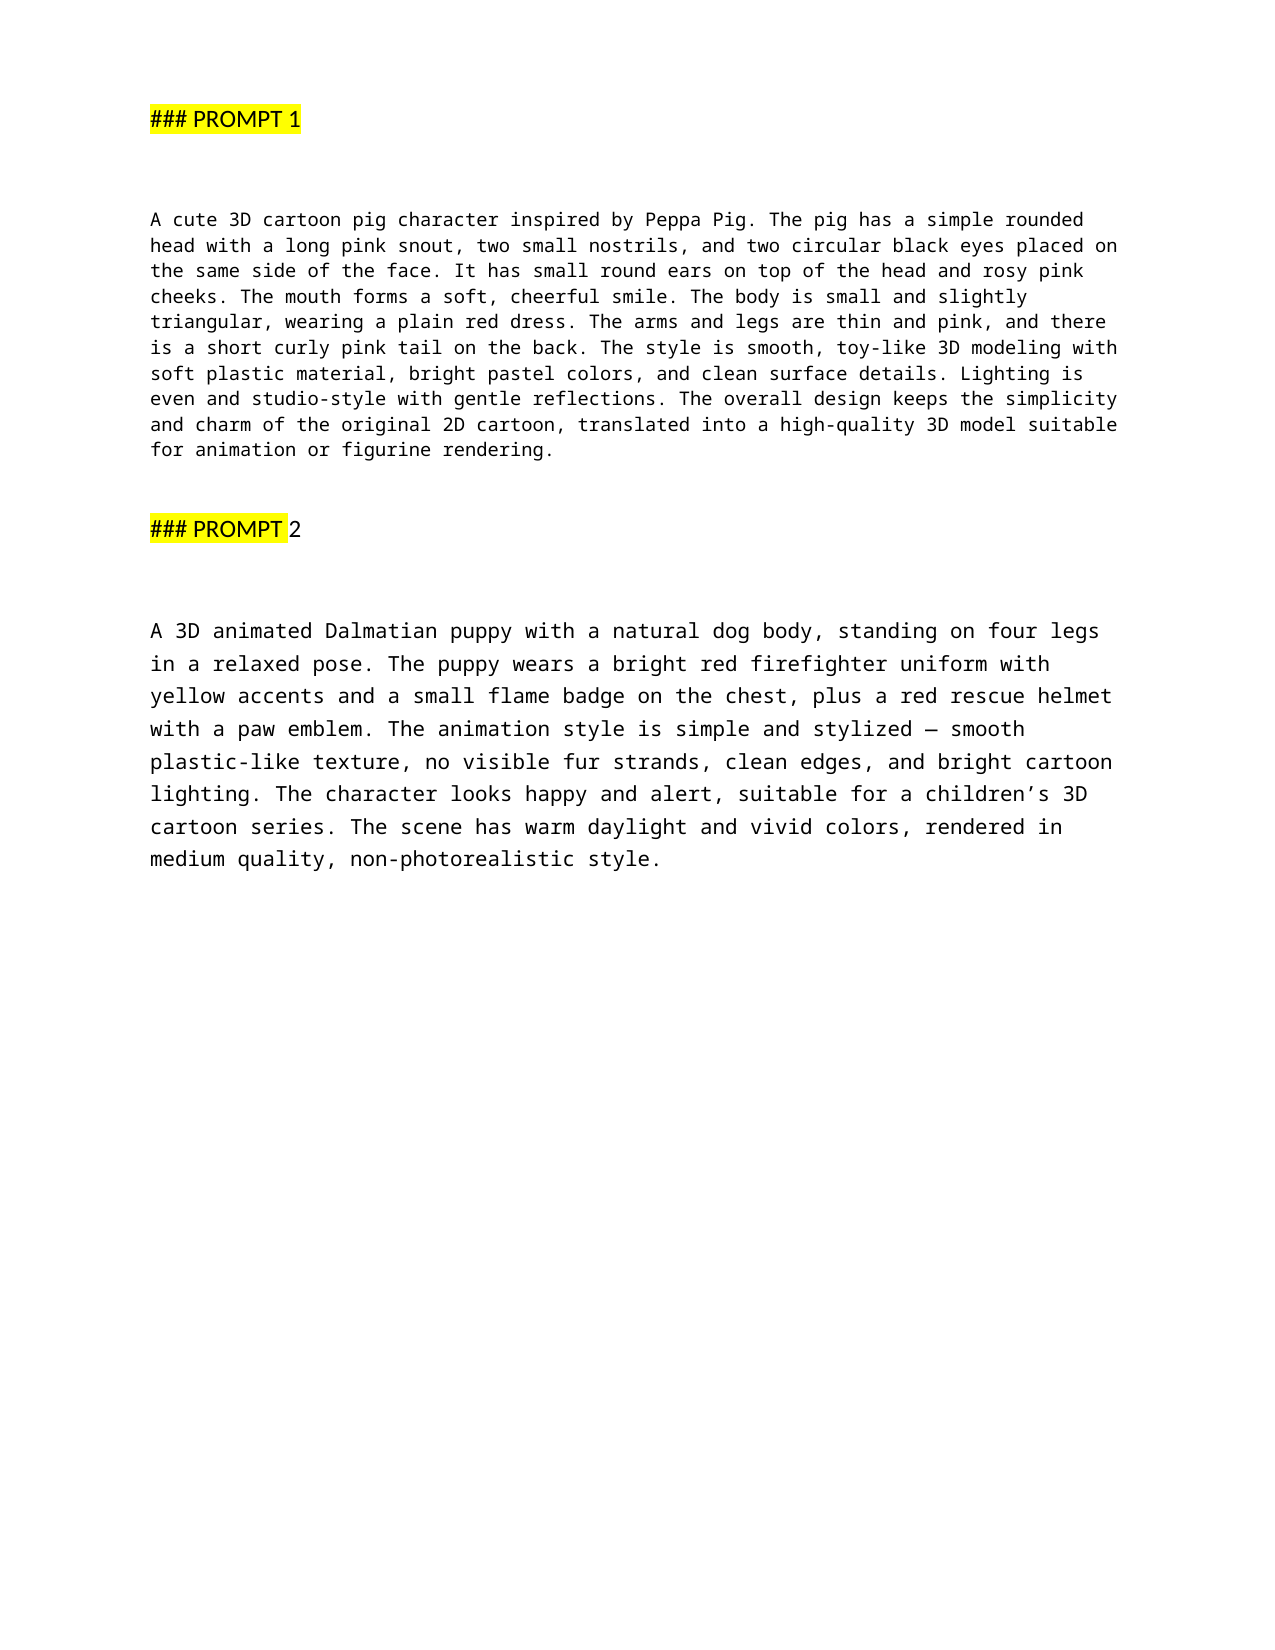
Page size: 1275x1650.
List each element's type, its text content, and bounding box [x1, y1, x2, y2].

text A cute 3D cartoon pig character inspired by Peppa Pig. The pig has a simple rounded head with a long pink snout, two small nostrils, and two circular black eyes placed on the same side of the face. It has small round ears on top of the head and rosy pink cheeks. The mouth forms a soft, cheerful smile. The body is small and slightly triangular, wearing a plain red dress. The arms and legs are thin and pink, and there is a short curly pink tail on the back. The style is smooth, toy-like 3D modeling with soft plastic material, bright pastel colors, and clean surface details. Lighting is even and studio-style with gentle reflections. The overall design keeps the simplicity and charm of the original 2D cartoon, translated into a high-quality 3D model suitable for animation or figurine rendering. [150, 207, 1125, 462]
text ### PROMPT 1 [150, 103, 1125, 134]
text ### PROMPT 2 [288, 513, 1125, 543]
text A 3D animated Dalmatian puppy with a natural dog body, standing on four legs in a relaxed pose. The puppy wears a bright red firefighter uniform with yellow accents and a small flame badge on the chest, plus a red rescue helmet with a paw emblem. The animation style is simple and stylized — smooth plastic-like texture, no visible fur strands, clean edges, and bright cartoon lighting. The character looks happy and alert, suitable for a children’s 3D cartoon series. The scene has warm daylight and vivid colors, rendered in medium quality, non-photorealistic style. [150, 616, 1125, 873]
